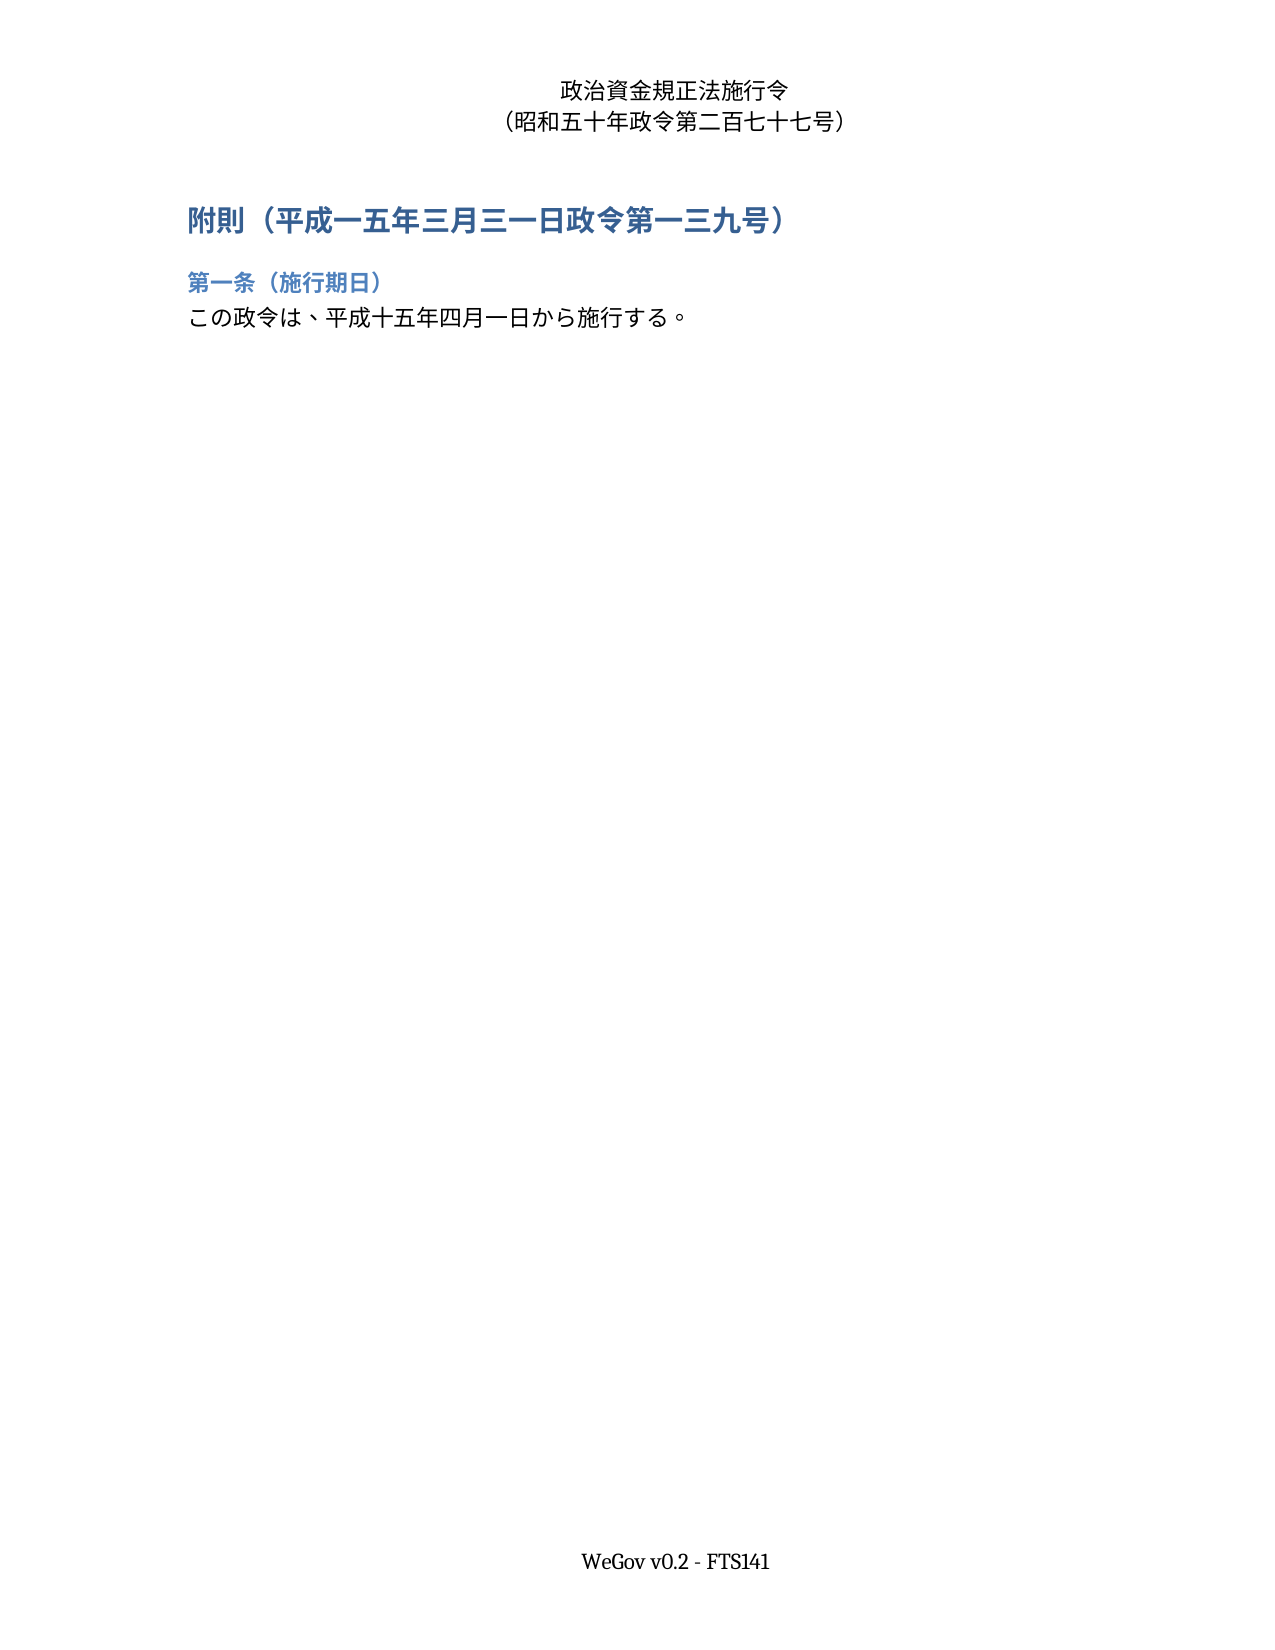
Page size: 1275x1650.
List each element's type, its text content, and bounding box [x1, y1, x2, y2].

subtitle 附則（平成一五年三月三一日政令第一三九号） [187, 200, 1087, 240]
text この政令は、平成十五年四月一日から施行する。 [187, 302, 1087, 334]
subtitle 第一条（施行期日） [187, 266, 1087, 298]
